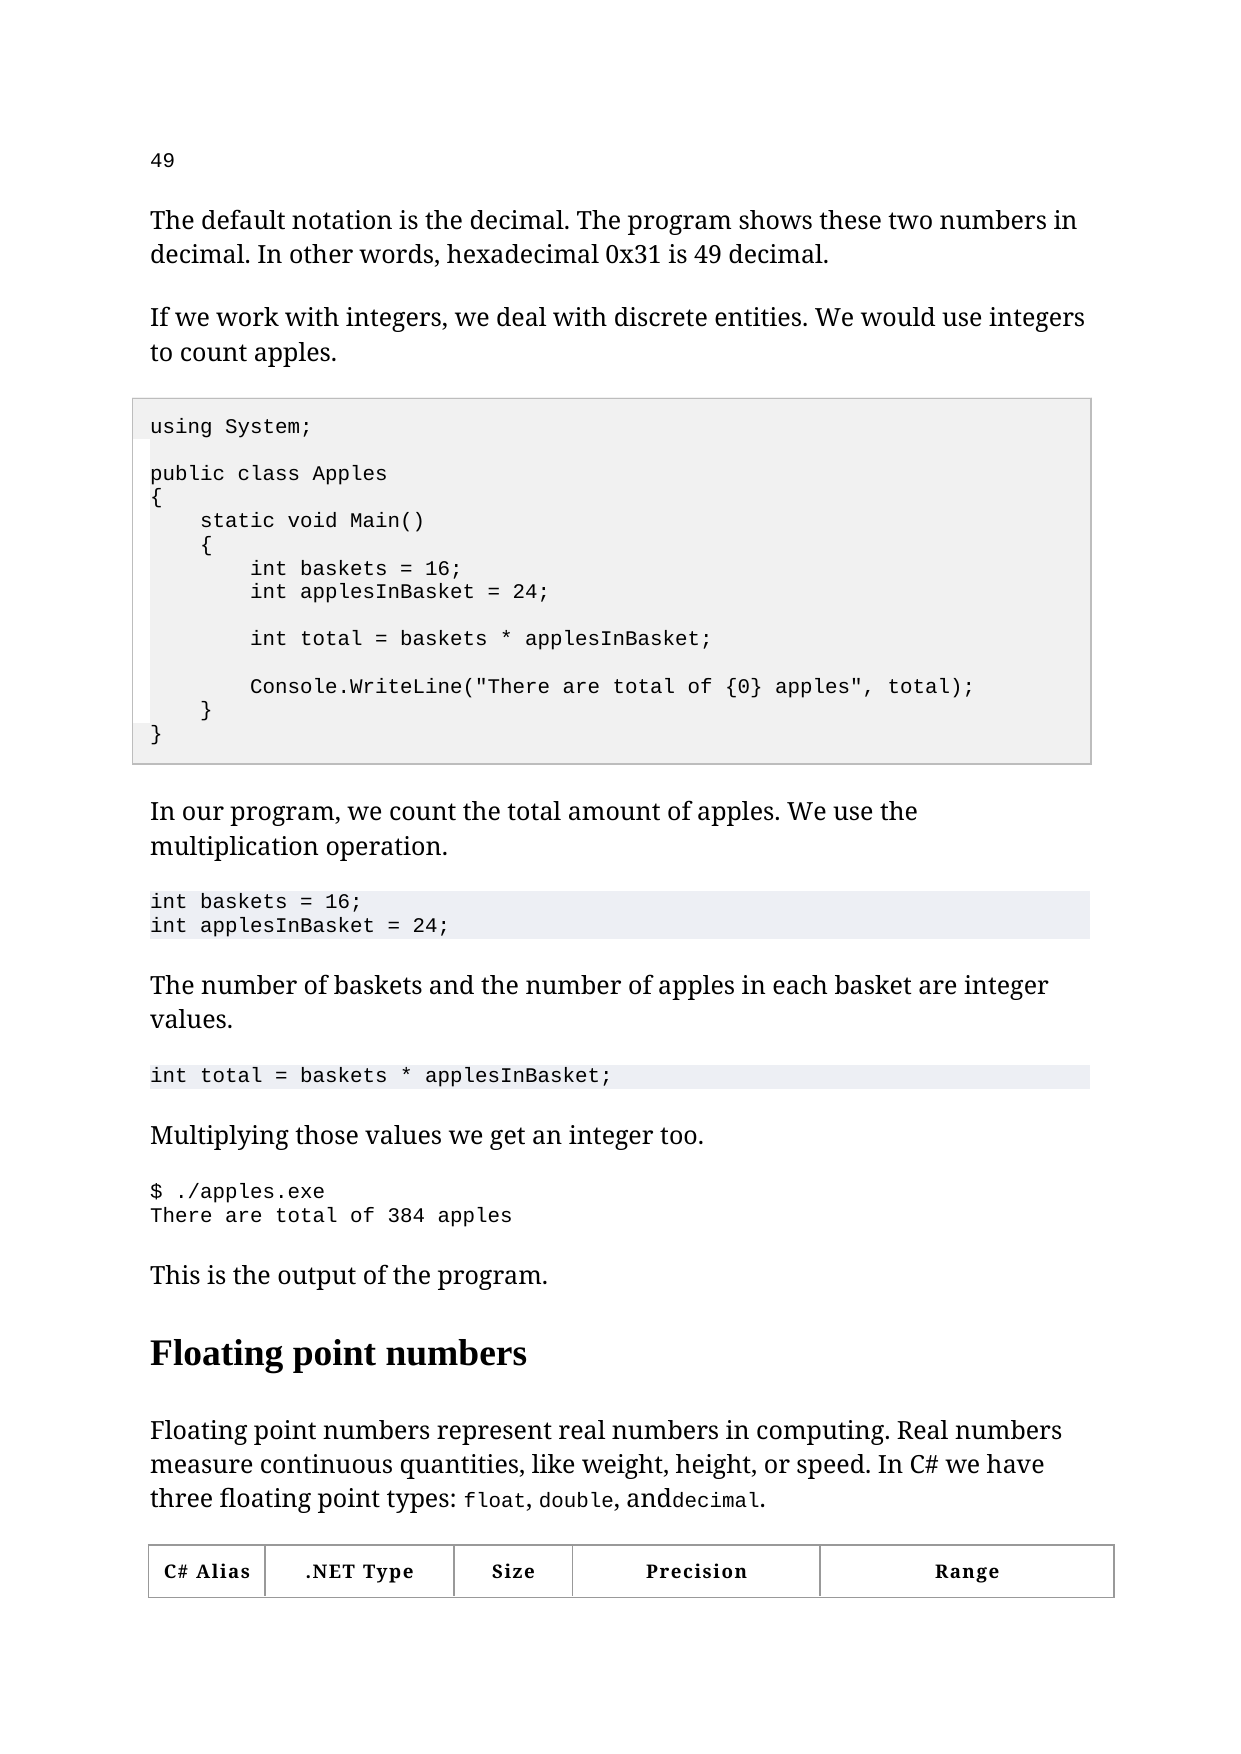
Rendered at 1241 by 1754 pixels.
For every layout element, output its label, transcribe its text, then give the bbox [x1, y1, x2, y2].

text $ ./apples.exe [150, 1181, 1090, 1205]
text int applesInBasket = 24; [150, 581, 1090, 605]
table_header Precision [573, 1546, 819, 1596]
table_header Size [455, 1546, 572, 1596]
text Floating point numbers represent real numbers in computing. Real numbers measure continuous quantities, like weight, height, or speed. In C# we have three floating point types: float, double, anddecimal. [150, 1413, 1090, 1515]
text There are total of 384 apples [150, 1205, 1090, 1228]
text } [133, 705, 1090, 763]
table_header Range [821, 1546, 1113, 1596]
text Multiplying those values we get an integer too. [150, 1118, 1090, 1152]
text using System; [133, 399, 1090, 439]
text The default notation is the decimal. The program shows these two numbers in decimal. In other words, hexadecimal 0x31 is 49 decimal. [150, 203, 1090, 271]
table_header C# Alias [149, 1546, 264, 1596]
text Console.WriteLine("There are total of {0} apples", total); [150, 676, 1090, 699]
text int baskets = 16; [150, 557, 1090, 581]
text public class Apples [150, 463, 1090, 487]
text Floating point numbers [150, 1331, 1090, 1374]
text The number of baskets and the number of apples in each basket are integer values. [150, 968, 1090, 1036]
text If we work with integers, we deal with discrete entities. We would use integers to count apples. [150, 300, 1090, 368]
text 49 [150, 150, 1090, 174]
text int total = baskets * applesInBasket; [150, 628, 1090, 652]
text static void Main() [150, 510, 1090, 534]
text { [150, 487, 1090, 510]
text int total = baskets * applesInBasket; [150, 1065, 1090, 1089]
text int applesInBasket = 24; [150, 915, 1090, 939]
text { [150, 534, 1090, 557]
text In our program, we count the total amount of apples. We use the multiplication operation. [150, 794, 1090, 862]
text This is the output of the program. [150, 1258, 1090, 1292]
table_header .NET Type [266, 1546, 453, 1596]
text int baskets = 16; [150, 891, 1090, 915]
